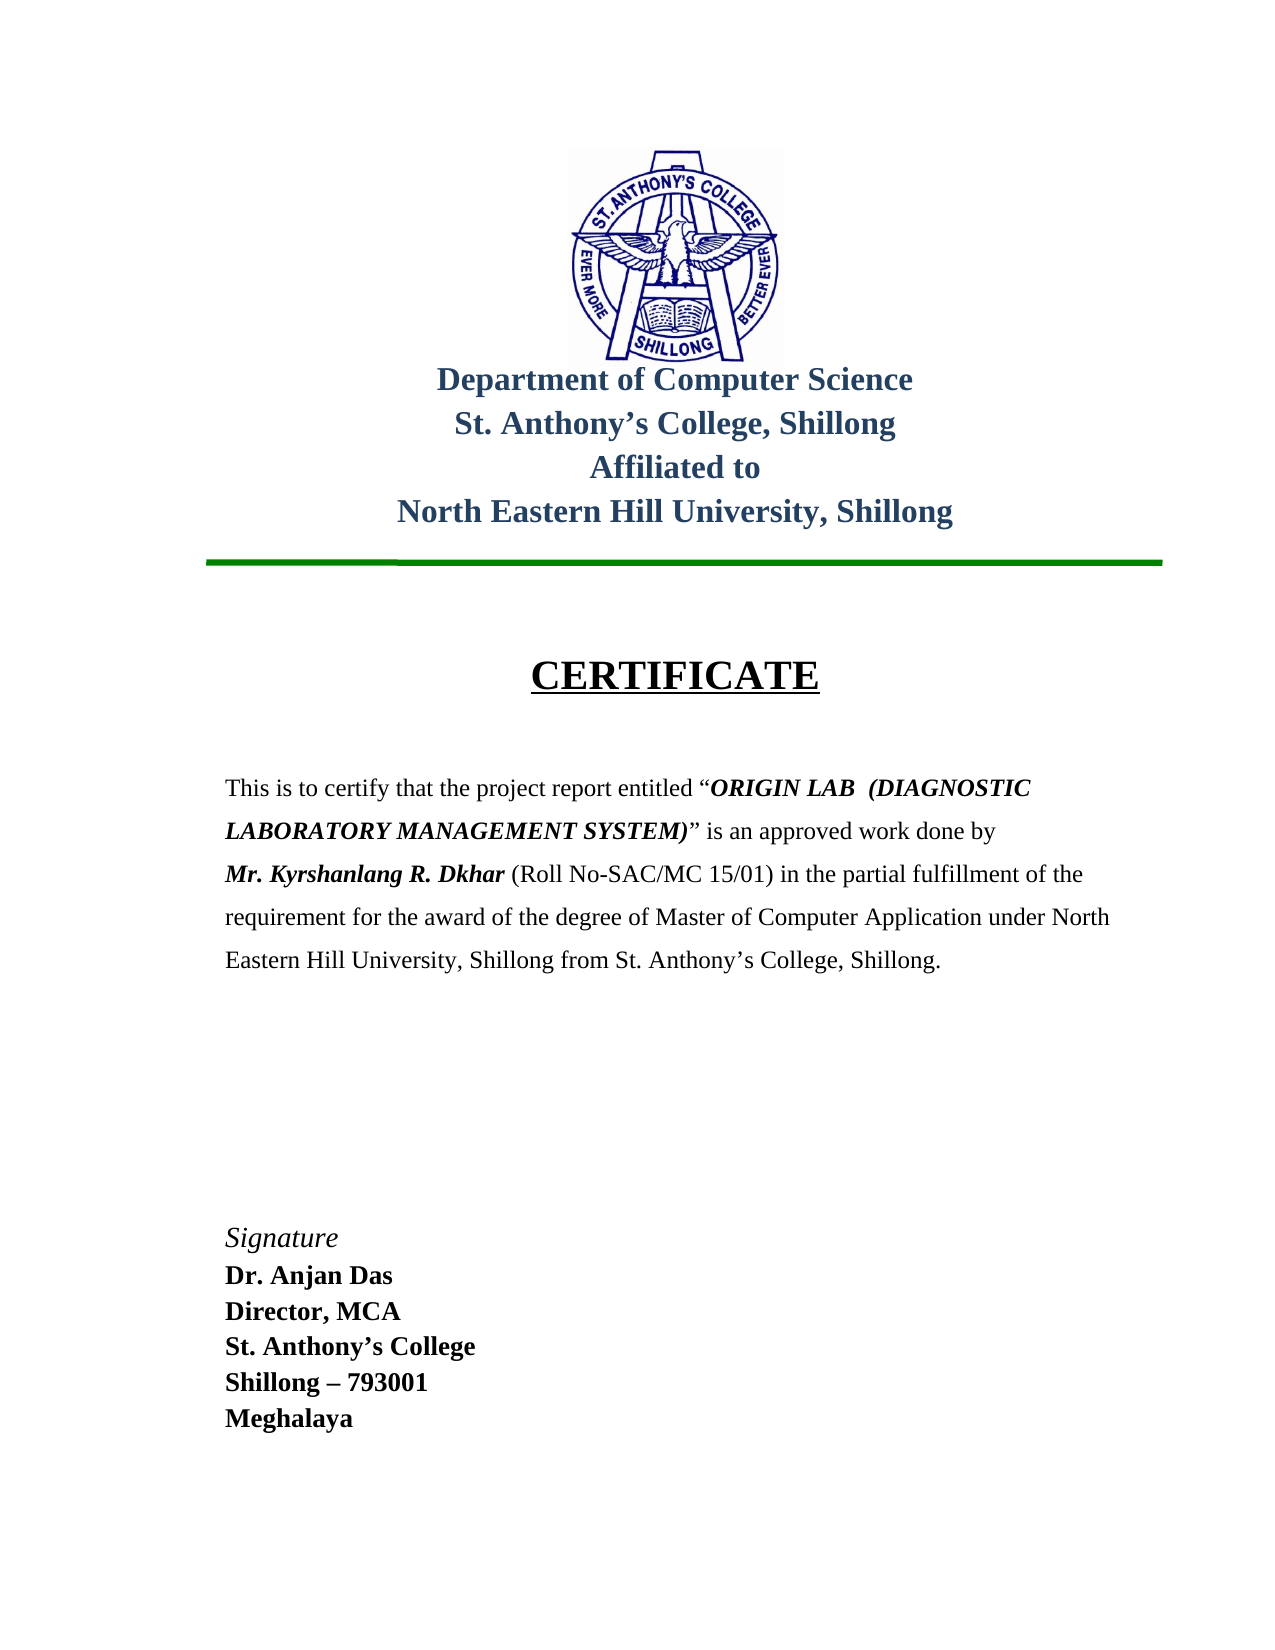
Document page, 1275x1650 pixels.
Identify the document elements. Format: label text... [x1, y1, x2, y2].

text St. Anthony’s College [225, 1331, 1125, 1362]
text Director, MCA [225, 1295, 1125, 1326]
text Signature [225, 1221, 1125, 1254]
text Mr. Kyrshanlang R. Dkhar (Roll No-SAC/MC 15/01) in the partial fulfillment of the requirement for the award of the degree of Master of Computer Application under North Eastern Hill University, Shillong from St. Anthony’s College, Shillong. [225, 859, 1125, 974]
text Shillong – 793001 [225, 1366, 1125, 1397]
text CERTIFICATE [225, 651, 1125, 698]
text North Eastern , Shillong [225, 491, 1125, 530]
picture [566, 146, 784, 367]
text Affiliated to [225, 447, 1125, 486]
text Dr. Anjan Das [225, 1259, 1125, 1290]
text St. Anthony’s College, Shillong [225, 403, 1125, 442]
text Meghalaya [225, 1402, 1125, 1433]
text This is to certify that the project report entitled “ORIGIN LAB (DIAGNOSTIC LABORATORY MANAGEMENT SYSTEM)” is an approved work done by [225, 773, 1125, 844]
text Department of Computer Science [225, 359, 1125, 398]
